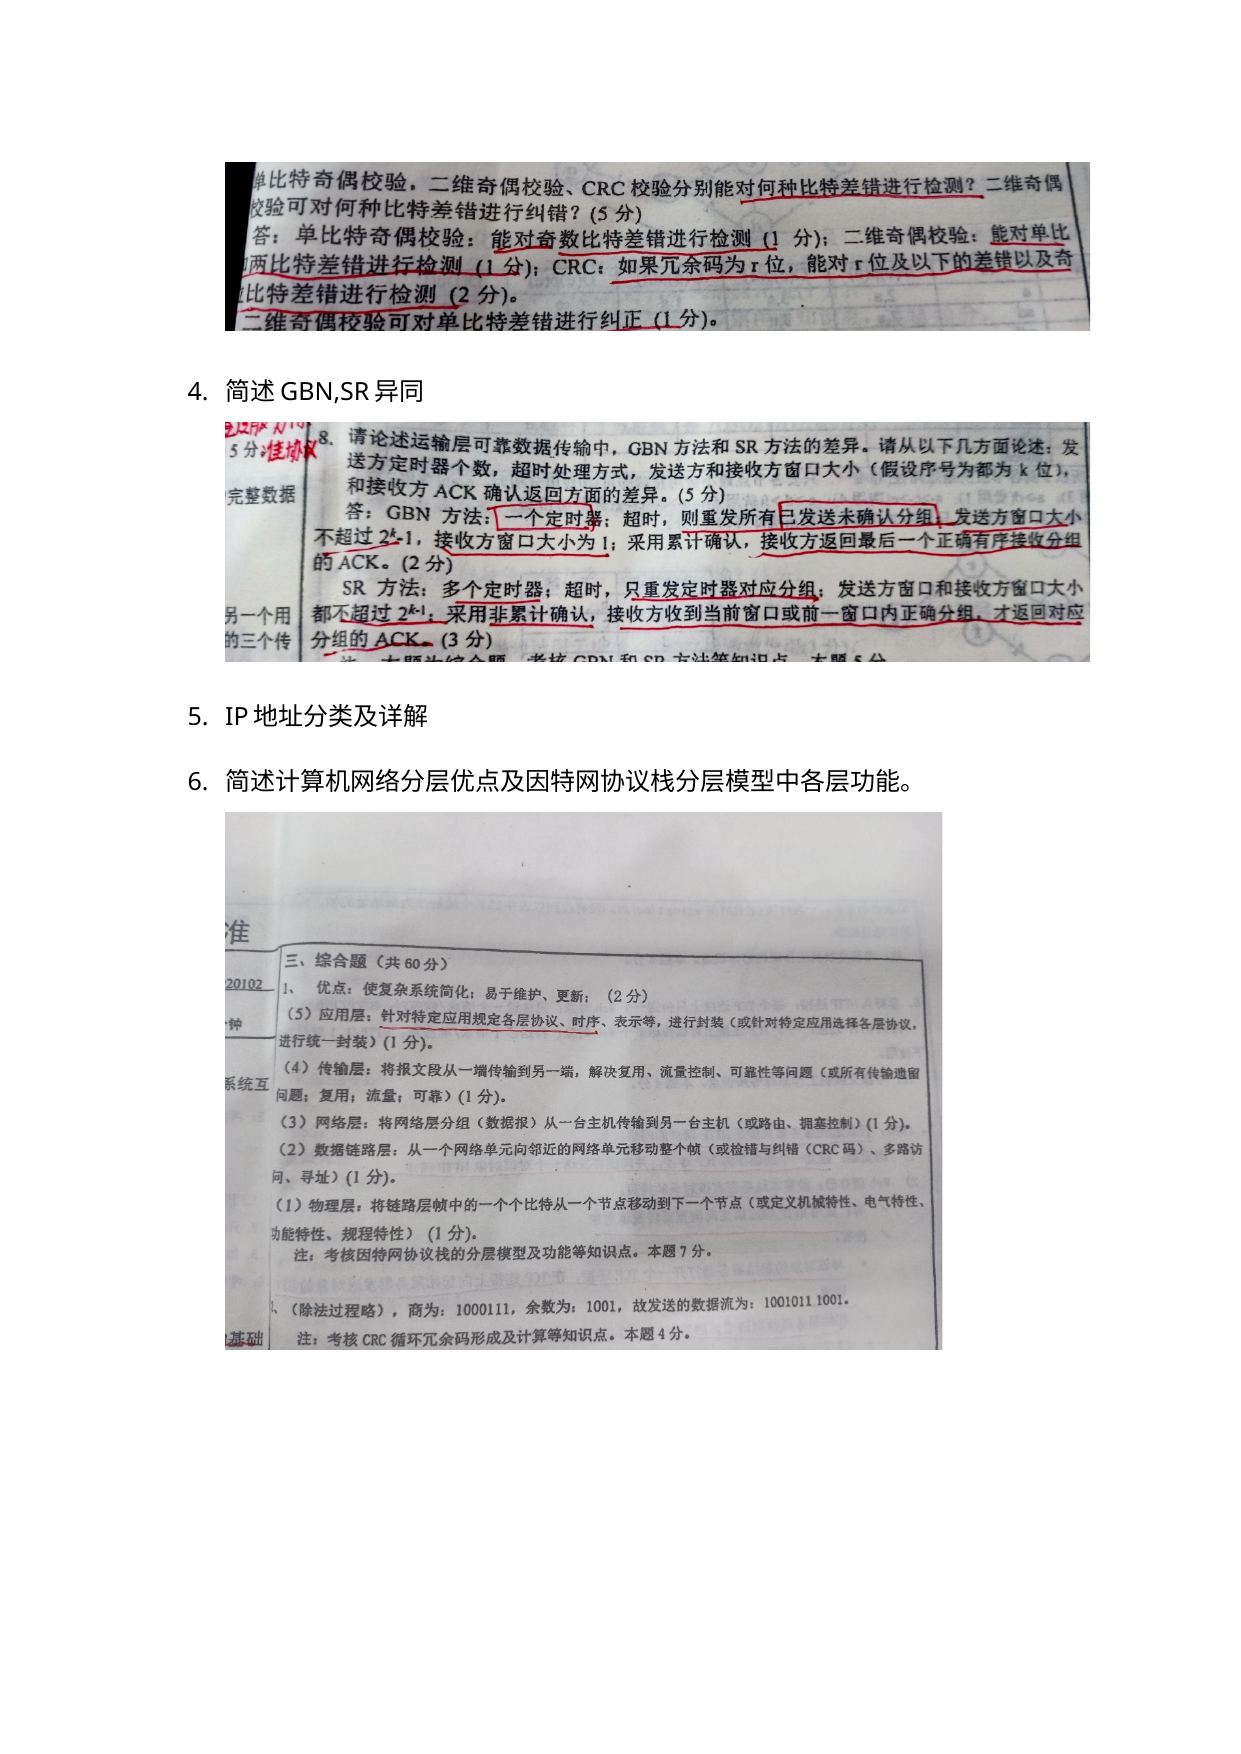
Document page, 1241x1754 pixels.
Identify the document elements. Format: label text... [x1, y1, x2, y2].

picture [225, 162, 1091, 331]
list 简述GBN,SR异同 [187, 357, 1053, 422]
list 简述计算机网络分层优点及因特网协议栈分层模型中各层功能。 [187, 747, 1053, 812]
picture [225, 422, 1091, 662]
list IP地址分类及详解 [187, 682, 1053, 747]
picture [225, 812, 943, 1350]
